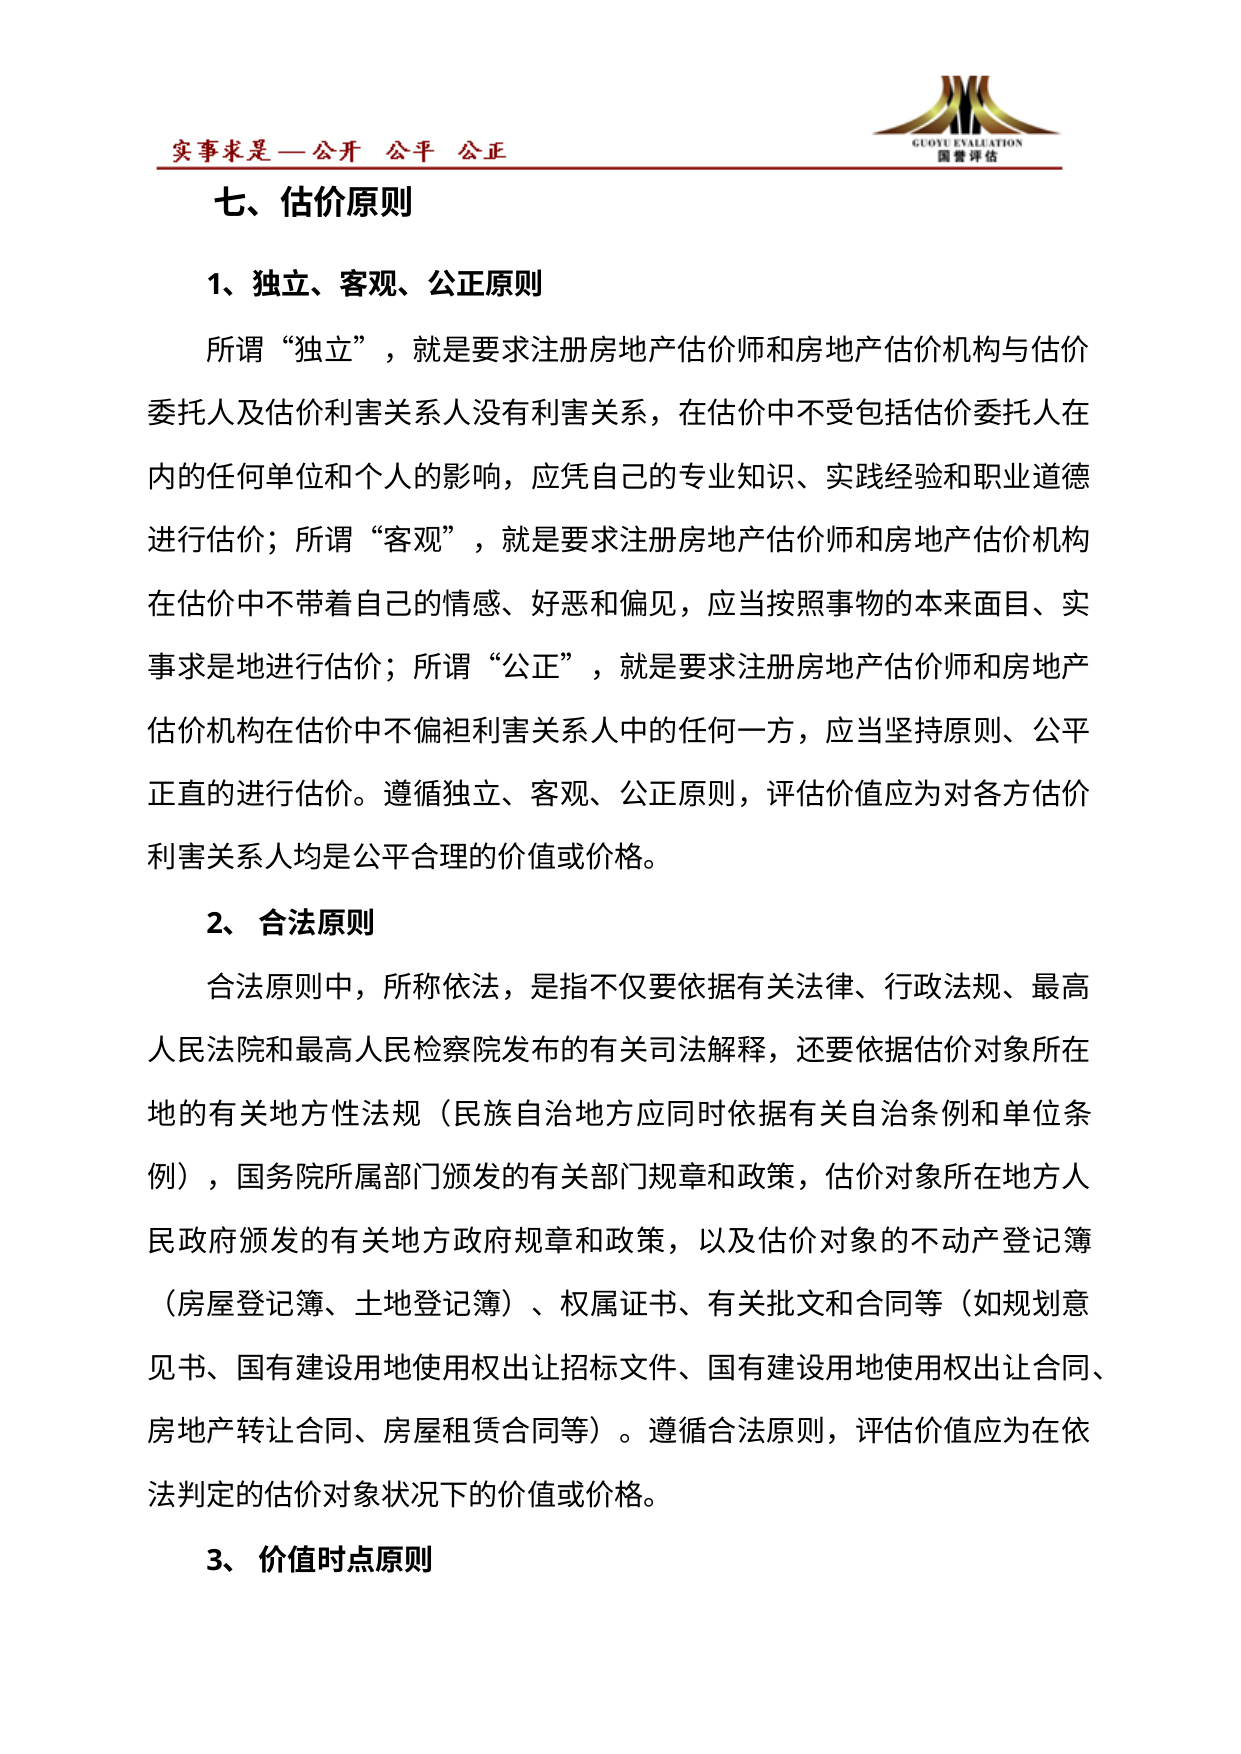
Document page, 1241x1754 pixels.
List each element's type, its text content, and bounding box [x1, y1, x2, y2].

picture [151, 70, 1067, 176]
text 3、 价值时点原则 [148, 1537, 1092, 1579]
text 1、独立、客观、公正原则 [148, 261, 1092, 303]
text 七、估价原则 [148, 176, 1092, 224]
text 所谓“独立”，就是要求注册房地产估价师和房地产估价机构与估价委托人及估价利害关系人没有利害关系，在估价中不受包括估价委托人在内的任何单位和个人的影响，应凭自己的专业知识、实践经验和职业道德进行估价；所谓“客观”，就是要求注册房地产估价师和房地产估价机构在估价中不带着自己的情感、好恶和偏见，应当按照事物的本来面目、实事求是地进行估价；所谓“公正”，就是要求注册房地产估价师和房地产估价机构在估价中不偏袒利害关系人中的任何一方，应当坚持原则、公平正直的进行估价。遵循独立、客观、公正原则，评估价值应为对各方估价利害关系人均是公平合理的价值或价格。 [148, 327, 1092, 876]
text 2、 合法原则 [148, 900, 1092, 942]
text 合法原则中，所称依法，是指不仅要依据有关法律、行政法规、最高人民法院和最高人民检察院发布的有关司法解释，还要依据估价对象所在地的有关地方性法规（民族自治地方应同时依据有关自治条例和单位条例），国务院所属部门颁发的有关部门规章和政策，估价对象所在地方人民政府颁发的有关地方政府规章和政策，以及估价对象的不动产登记簿（房屋登记簿、土地登记簿）、权属证书、有关批文和合同等（如规划意见书、国有建设用地使用权出让招标文件、国有建设用地使用权出让合同、房地产转让合同、房屋租赁合同等）。遵循合法原则，评估价值应为在依法判定的估价对象状况下的价值或价格。 [148, 963, 1092, 1513]
